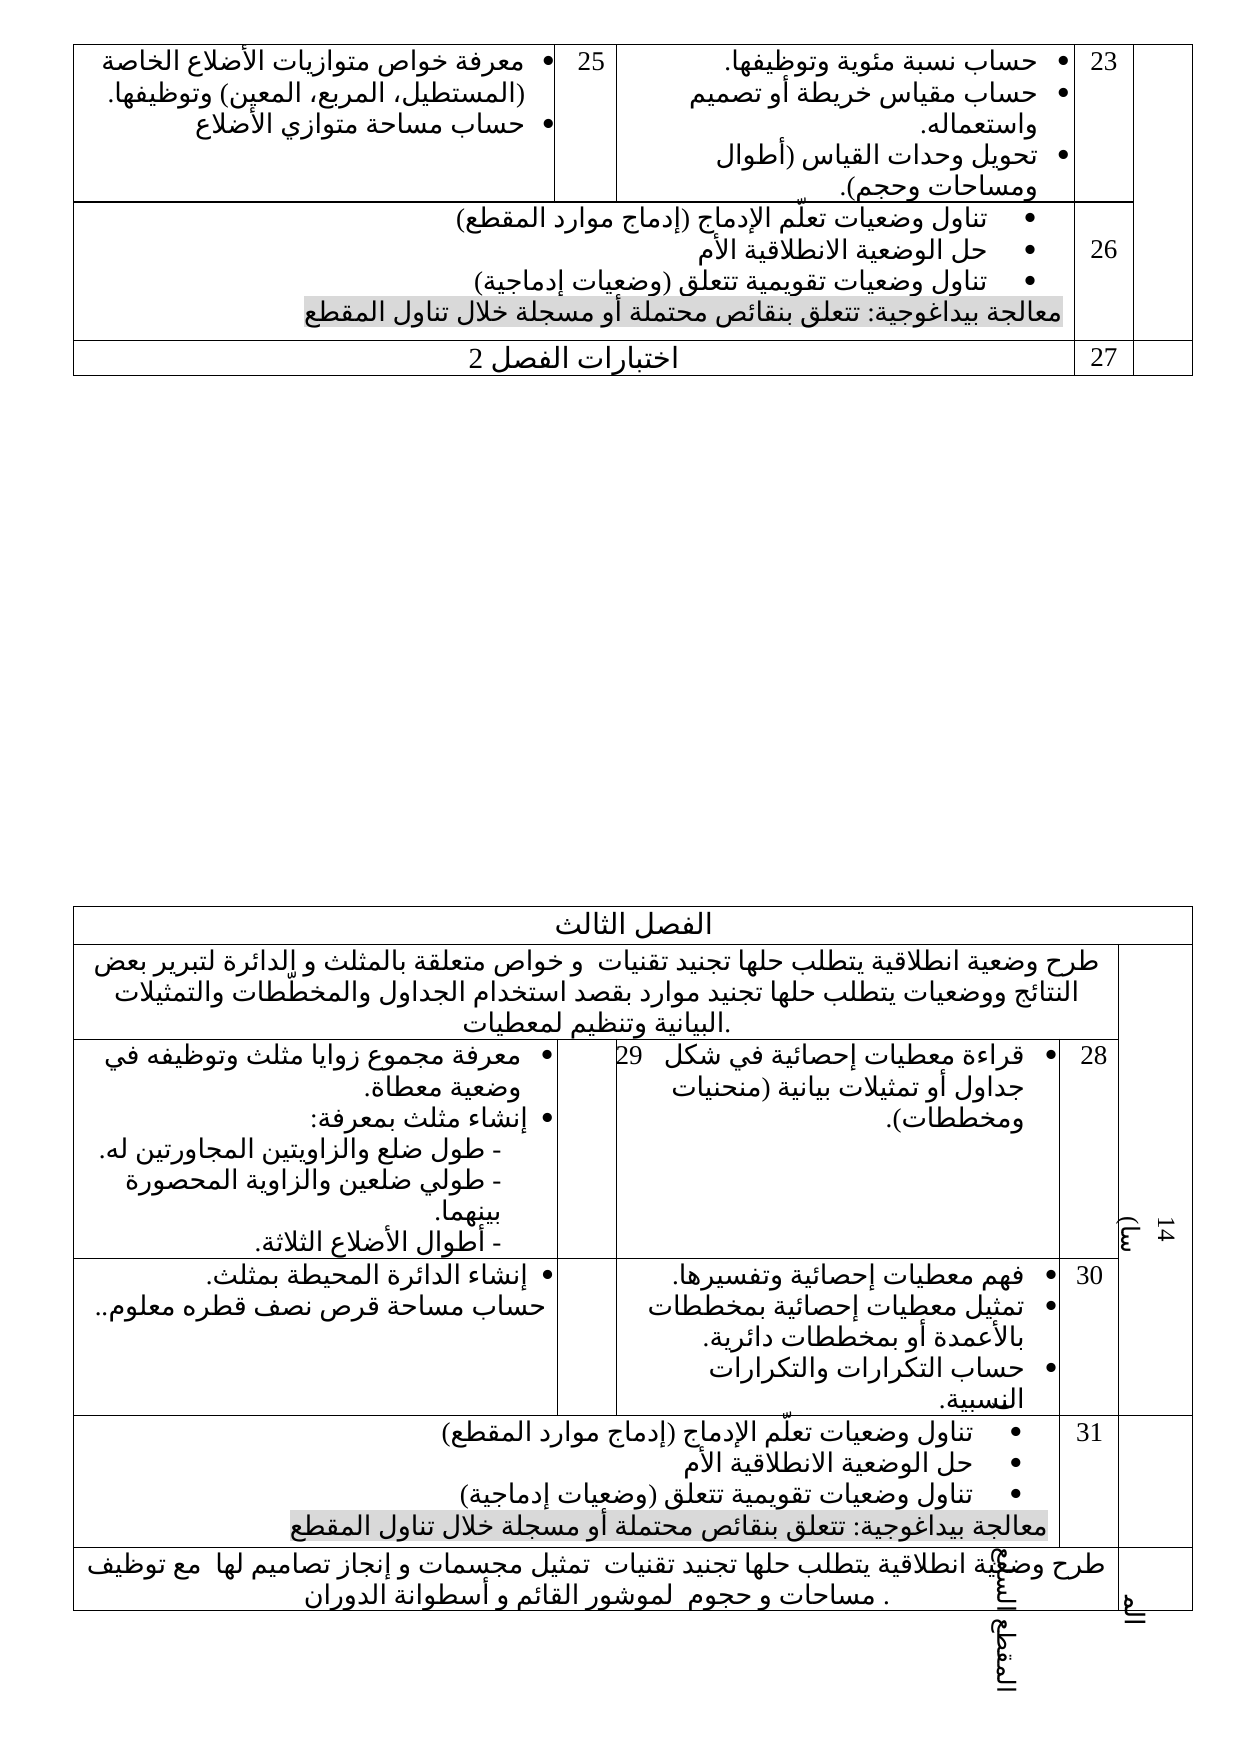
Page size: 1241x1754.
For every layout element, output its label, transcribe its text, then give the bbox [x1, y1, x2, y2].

table_cell 25 [555, 45, 616, 201]
table_cell 29 [558, 1040, 616, 1258]
table_cell 27 [1075, 341, 1133, 375]
table_cell [558, 1259, 616, 1415]
table_cell معرفة خواص متوازيات الأضلاع الخاصة (المستطيل، المربع، المعين) وتوظيفها. حساب مساحة متوازي الأضلاع [74, 45, 554, 201]
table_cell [1119, 1548, 1192, 1610]
table_header الفصل الثالث [74, 907, 1192, 944]
table_cell 28 [1060, 1040, 1118, 1258]
table_cell 23 [1075, 45, 1133, 201]
table_cell [1119, 1416, 1192, 1547]
table_cell طرح وضعية انطلاقية يتطلب حلها تجنيد تقنيات تمثيل مجسمات و إنجاز تصاميم لها مع توظيف مساحات و حجوم لموشور القائم و أسطوانة الدوران . [74, 1548, 1118, 1610]
table_cell اختبارات الفصل 2 [74, 341, 1074, 375]
table_cell طرح وضعية انطلاقية يتطلب حلها تجنيد تقنيات و خواص متعلقة بالمثلث و الدائرة لتبرير بعض النتائج ووضعيات يتطلب حلها تجنيد موارد بقصد استخدام الجداول والمخطّطات والتمثيلات البيانية وتنظيم لمعطيات. [74, 945, 1118, 1038]
table_cell حساب نسبة مئوية وتوظيفها. حساب مقياس خريطة أو تصميم واستعماله. تحويل وحدات القياس (أطوال ومساحات وحجم). [617, 45, 1074, 201]
table_cell 31 [1060, 1416, 1118, 1547]
table_cell المقطع السابع (14سا) [1119, 945, 1192, 1415]
table_cell [1134, 341, 1192, 375]
table_cell 26 [1075, 203, 1133, 340]
table_cell إنشاء الدائرة المحيطة بمثلث. حساب مساحة قرص نصف قطره معلوم.. [74, 1259, 557, 1415]
table_cell قراءة معطيات إحصائية في شكل جداول أو تمثيلات بيانية (منحنيات ومخططات). [617, 1040, 1059, 1258]
table_cell 30 [1060, 1259, 1118, 1415]
table_cell فهم معطيات إحصائية وتفسيرها. تمثيل معطيات إحصائية بمخططات بالأعمدة أو بمخططات دائرية. حساب التكرارات والتكرارات النسبية. [617, 1259, 1059, 1415]
table_cell معرفة مجموع زوايا مثلث وتوظيفه في وضعية معطاة. إنشاء مثلث بمعرفة: - طول ضلع والزاويتين المجاورتين له. - طولي ضلعين والزاوية المحصورة بينهما. - أطوال الأضلاع الثلاثة. [74, 1040, 557, 1258]
